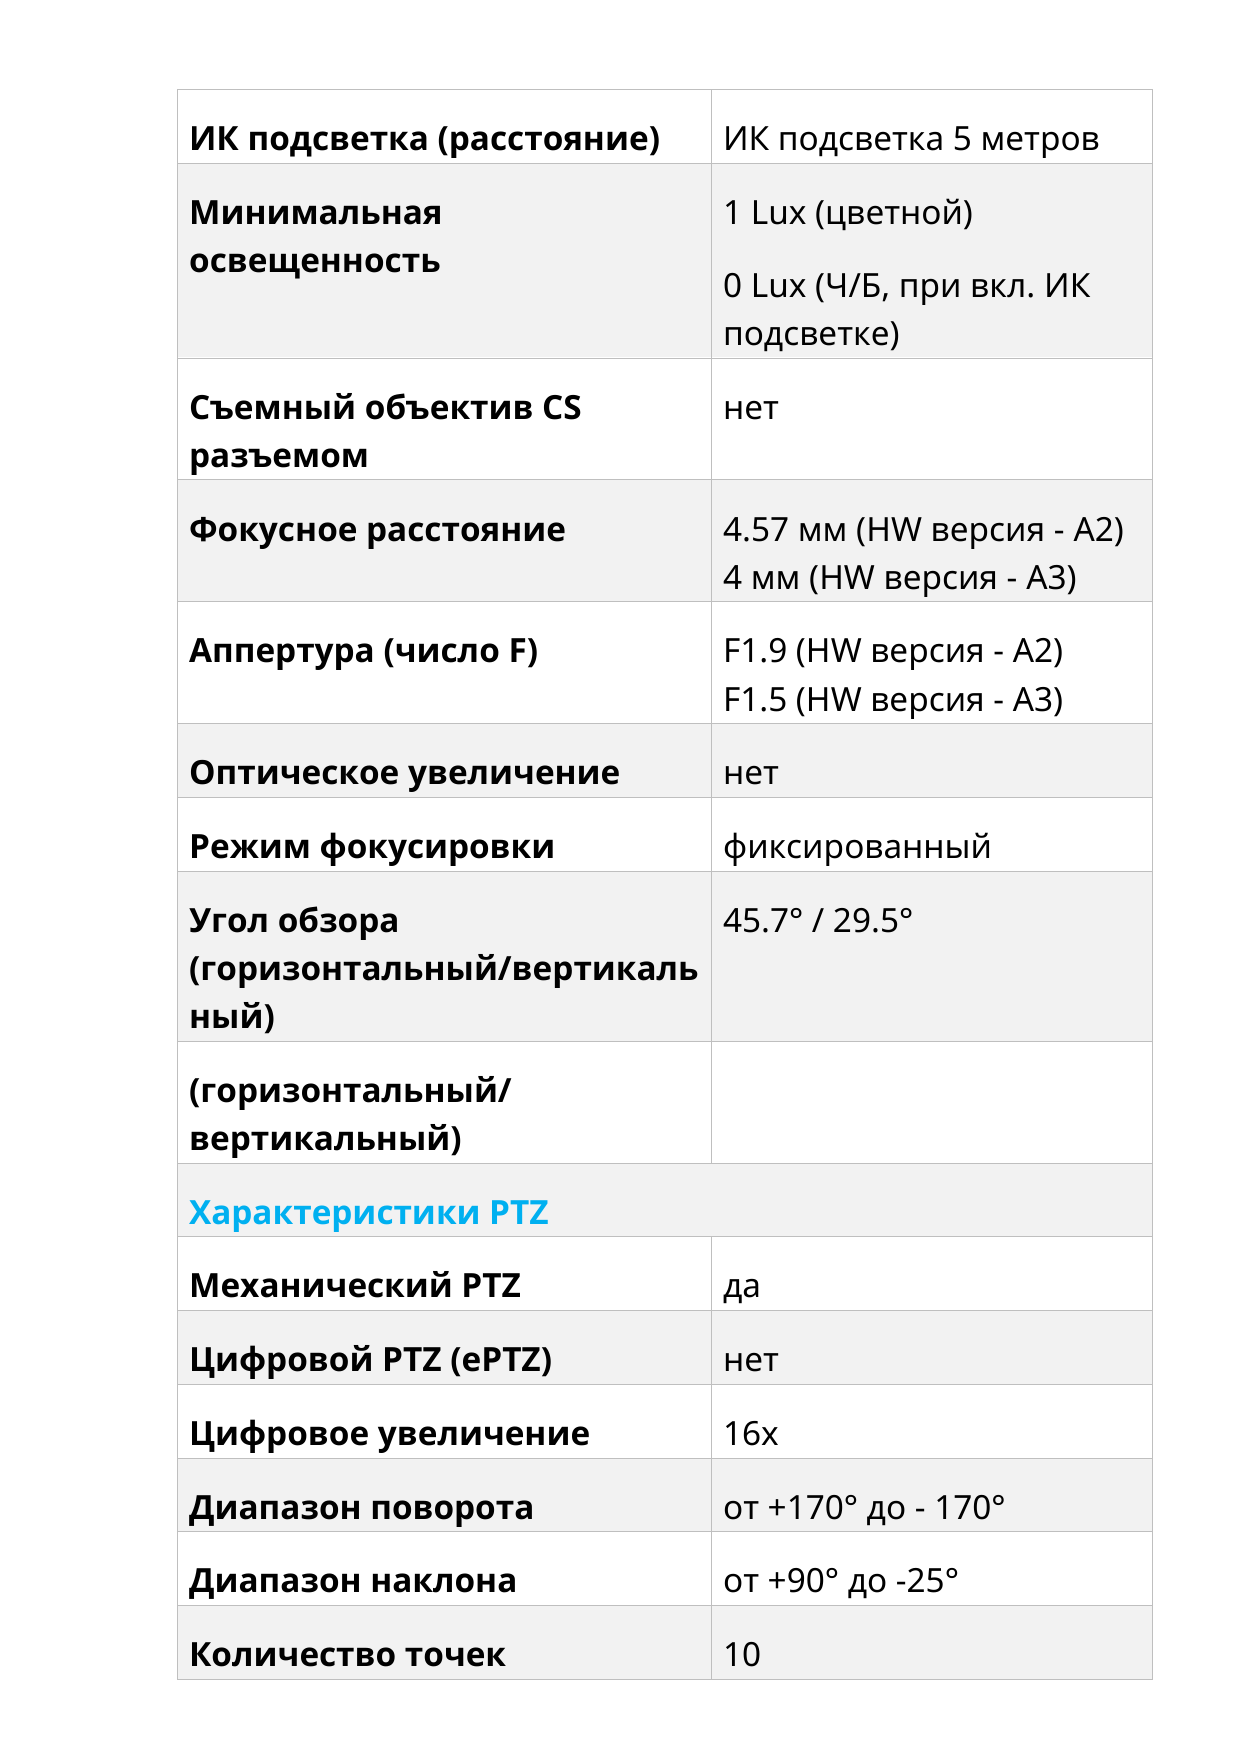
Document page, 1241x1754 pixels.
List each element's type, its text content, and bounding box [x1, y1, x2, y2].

table_cell Аппертура (число F) [178, 602, 711, 723]
table_cell Характеристики PTZ [178, 1164, 1152, 1236]
table_cell Минимальная освещенность [178, 164, 711, 357]
table_cell Диапазон поворота [178, 1459, 711, 1531]
table_cell нет [712, 1311, 1152, 1384]
table_cell ИК подсветка 5 метров [712, 90, 1152, 162]
table_cell 16x [712, 1385, 1152, 1457]
table_cell Оптическое увеличение [178, 724, 711, 797]
table_cell Диапазон наклона [178, 1532, 711, 1605]
table_cell нет [712, 724, 1152, 797]
table_cell Механический PTZ [178, 1237, 711, 1310]
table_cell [178, 1606, 711, 1679]
table_cell 1 Lux (цветной) 0 Lux (Ч/Б, при вкл. ИК подсветке) [712, 164, 1152, 357]
table_cell нет [712, 359, 1152, 479]
table_cell да [712, 1237, 1152, 1310]
table_cell от +90° до -25° [712, 1532, 1152, 1605]
table_cell [712, 1042, 1152, 1162]
table_cell ИК подсветка (расстояние) [178, 90, 711, 162]
table_cell Режим фокусировки [178, 798, 711, 871]
table_cell 10 [712, 1606, 1152, 1679]
table_cell Угол обзора (горизонтальный/вертикальный) [178, 872, 711, 1041]
table_cell Фокусное расстояние [178, 480, 711, 601]
table_cell от +170° до - 170° [712, 1459, 1152, 1531]
table_cell Съемный объектив CS разъемом [178, 359, 711, 479]
table_cell (горизонтальный/вертикальный) [178, 1042, 711, 1162]
table_cell Цифровой PTZ (ePTZ) [178, 1311, 711, 1384]
table_cell F1.9 (HW версия - A2) F1.5 (HW версия - A3) [712, 602, 1152, 723]
table_cell фиксированный [712, 798, 1152, 871]
table_cell 45.7° / 29.5° [712, 872, 1152, 1041]
table_cell Цифровое увеличение [178, 1385, 711, 1457]
table_cell 4.57 мм (HW версия - A2) 4 мм (HW версия - A3) [712, 480, 1152, 601]
